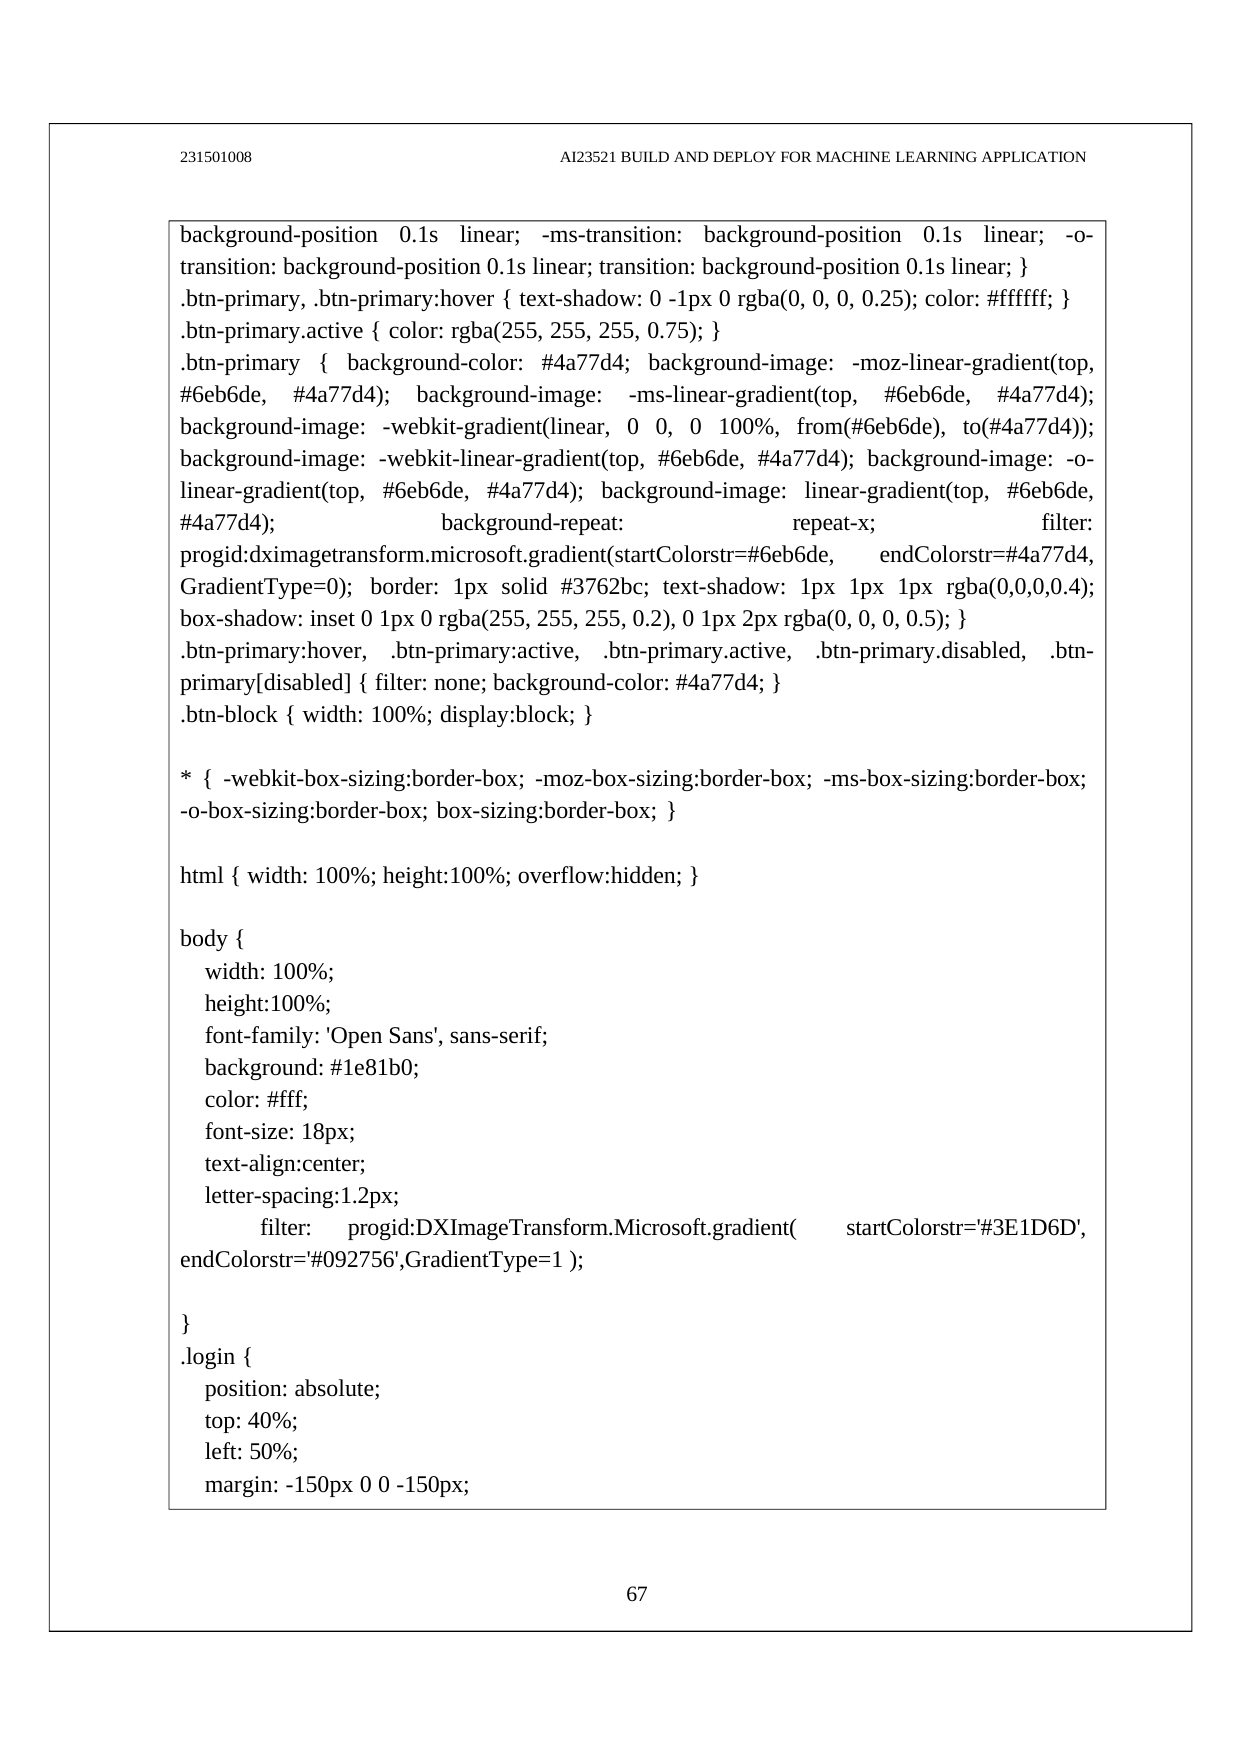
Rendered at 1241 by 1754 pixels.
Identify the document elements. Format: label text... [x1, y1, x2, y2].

text .btn-primary { background-color: #4a77d4; background-image: -moz-linear-gradient(top, #6eb6de, #4a77d4); background-image: -ms-linear-gradient(top, #6eb6de, #4a77d4); background-image: -webkit-gradient(linear, 0 0, 0 100%, from(#6eb6de), to(#4a77d4)); background-image: -webkit-linear-gradient(top, #6eb6de, #4a77d4); background-image: -o- linear-gradient(top, #6eb6de, #4a77d4); background-image: linear-gradient(top, #6eb6de, #4a77d4); background-repeat: repeat-x; filter: progid:dximagetransform.microsoft.gradient(startColorstr=#6eb6de, endColorstr=#4a77d4, GradientType=0); border: 1px solid #3762bc; text-shadow: 1px 1px 1px rgba(0,0,0,0.4); box-shadow: inset 0 1px 0 rgba(255, 255, 255, 0.2), 0 1px 2px rgba(0, 0, 0, 0.5); } [180, 348, 1095, 632]
text .btn-primary, .btn-primary:hover { text-shadow: 0 -1px 0 rgba(0, 0, 0, 0.25); color: #ffffff; } [180, 284, 1152, 312]
text .btn-block { width: 100%; display:block; } [180, 700, 1152, 728]
text .login { [180, 1342, 1152, 1369]
text background-position 0.1s linear; -ms-transition: background-position 0.1s linear; -o- transition: background-position 0.1s linear; transition: background-position 0.1s linear; } [180, 220, 1095, 279]
text .btn-primary:hover, .btn-primary:active, .btn-primary.active, .btn-primary.disabled, .btn- primary[disabled] { filter: none; background-color: #4a77d4; } [180, 636, 1095, 696]
text width: 100%; height:100%; [204, 957, 453, 1017]
text html { width: 100%; height:100%; overflow:hidden; } body { [180, 825, 743, 952]
text font-size: 18px; text-align:center; [204, 1117, 371, 1177]
text .btn-primary.active { color: rgba(255, 255, 255, 0.75); } [180, 316, 1152, 344]
text position: absolute; top: 40%; [204, 1374, 401, 1433]
text margin: -150px 0 0 -150px; [204, 1470, 1152, 1497]
text -o-box-sizing:border-box; box-sizing:border-box; } [180, 796, 1152, 824]
text font-family: 'Open Sans', sans-serif; background: #1e81b0; [204, 1021, 598, 1081]
text } [180, 1309, 1152, 1337]
text filter: progid:DXImageTransform.Microsoft.gradient( startColorstr='#3E1D6D', endColorstr='#092756',GradientType=1 ); [180, 1213, 1095, 1273]
text * { -webkit-box-sizing:border-box; -moz-box-sizing:border-box; -ms-box-sizing:border-box; [180, 764, 1152, 792]
text letter-spacing:1.2px; [204, 1181, 1152, 1209]
text left: 50%; [204, 1438, 1152, 1465]
text color: #fff; [204, 1085, 1152, 1113]
